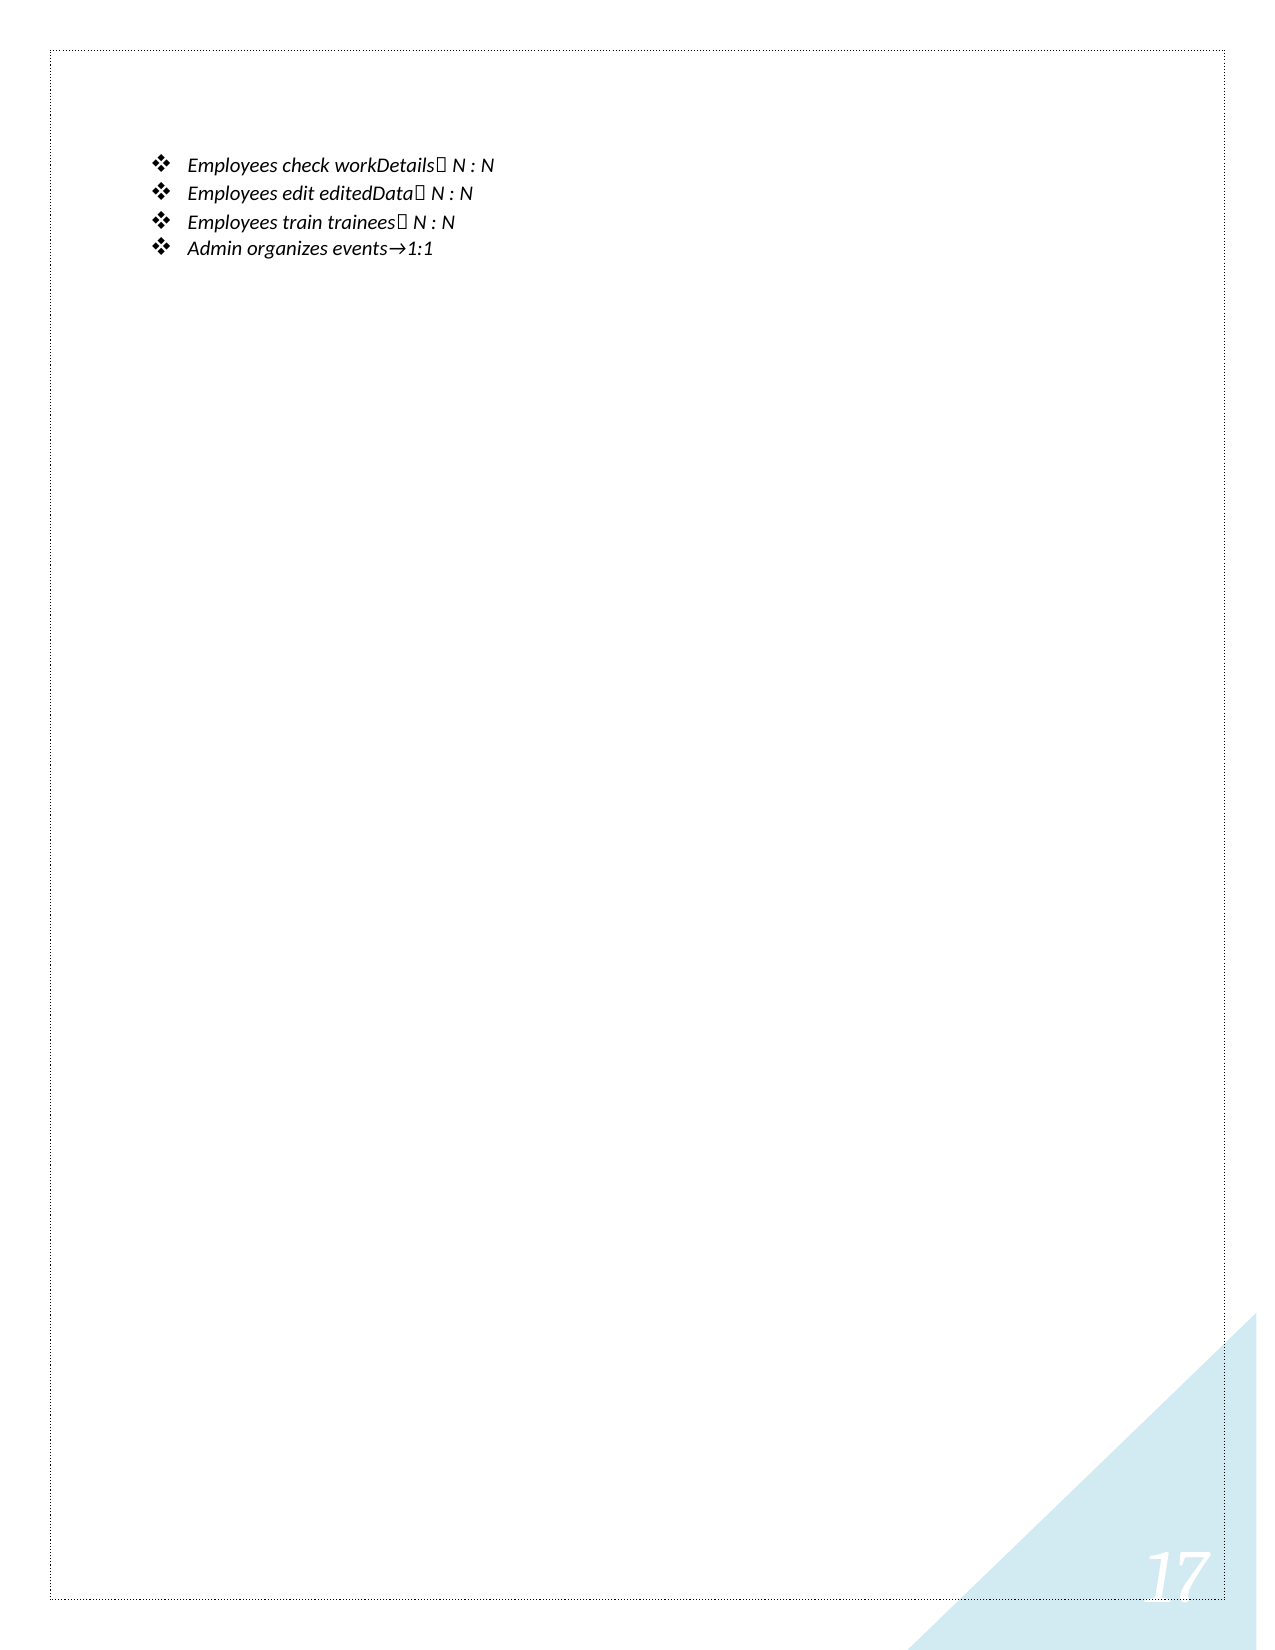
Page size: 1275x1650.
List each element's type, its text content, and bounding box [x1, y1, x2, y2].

list Employees train trainees N : N [150, 207, 1125, 235]
list Admin organizes events→1:1 [150, 235, 1125, 261]
list Employees edit editedData N : N [150, 178, 1125, 207]
list Employees check workDetails N : N [150, 150, 1125, 178]
